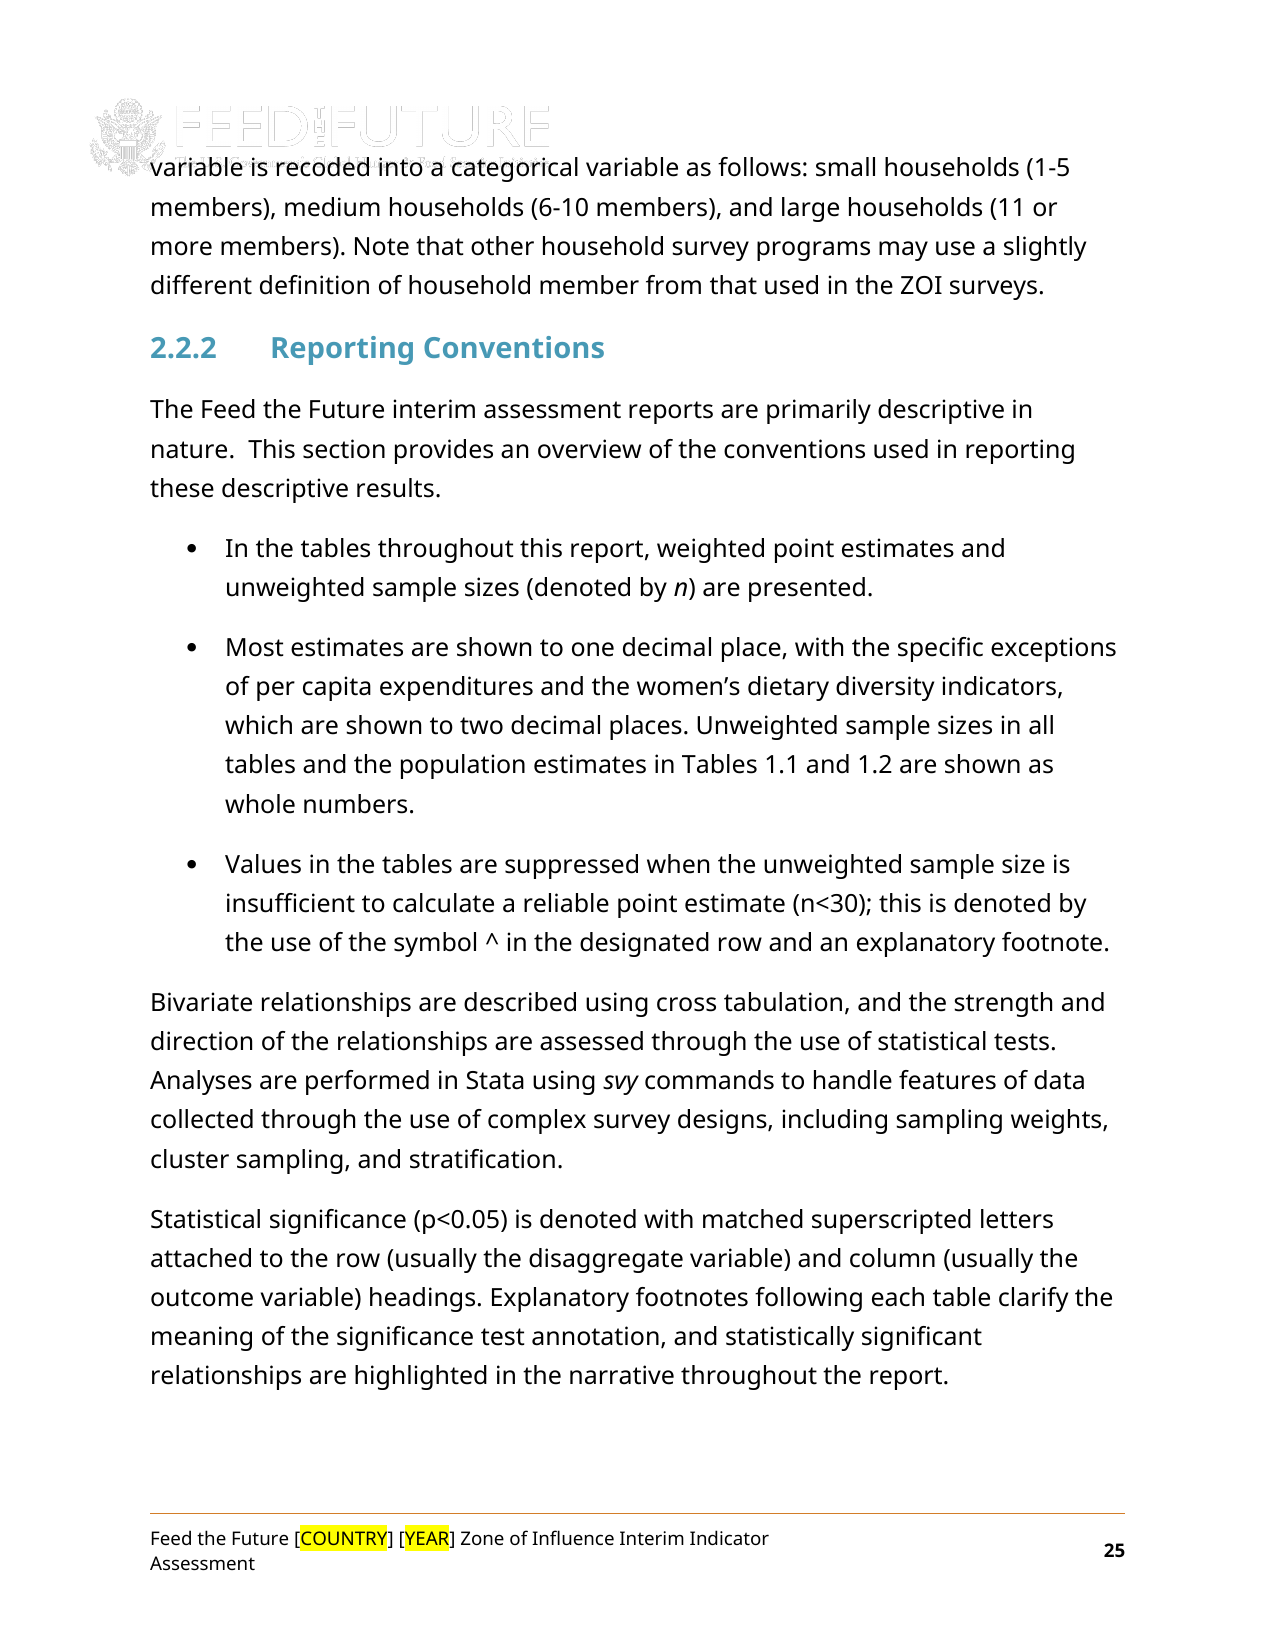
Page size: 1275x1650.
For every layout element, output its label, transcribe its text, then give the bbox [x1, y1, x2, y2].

list In the tables throughout this report, weighted point estimates and unweighted sample sizes (denoted by n) are presented. [187, 531, 1125, 604]
list Most estimates are shown to one decimal place, with the specific exceptions of per capita expenditures and the women’s dietary diversity indicators, which are shown to two decimal places. Unweighted sample sizes in all tables and the population estimates in Tables 1.1 and 1.2 are shown as whole numbers. [187, 630, 1125, 820]
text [150, 150, 1125, 302]
list Values in the tables are suppressed when the unweighted sample size is insufficient to calculate a reliable point estimate (n<30); this is denoted by the use of the symbol ^ in the designated row and an explanatory footnote. [187, 846, 1125, 959]
text Statistical significance (p<0.05) is denoted with matched superscripted letters attached to the row (usually the disaggregate variable) and column (usually the outcome variable) headings. Explanatory footnotes following each table clarify the meaning of the significance test annotation, and statistically significant relationships are highlighted in the narrative throughout the report. [150, 1201, 1125, 1392]
picture [87, 72, 552, 201]
text Bivariate relationships are described using cross tabulation, and the strength and direction of the relationships are assessed through the use of statistical tests. Analyses are performed in Stata using svy commands to handle features of data collected through the use of complex survey designs, including sampling weights, cluster sampling, and stratification. [150, 985, 1125, 1175]
text The Feed the Future interim assessment reports are primarily descriptive in nature. This section provides an overview of the conventions used in reporting these descriptive results. [150, 392, 1125, 504]
subtitle 2.2.2 Reporting Conventions [150, 327, 1125, 367]
